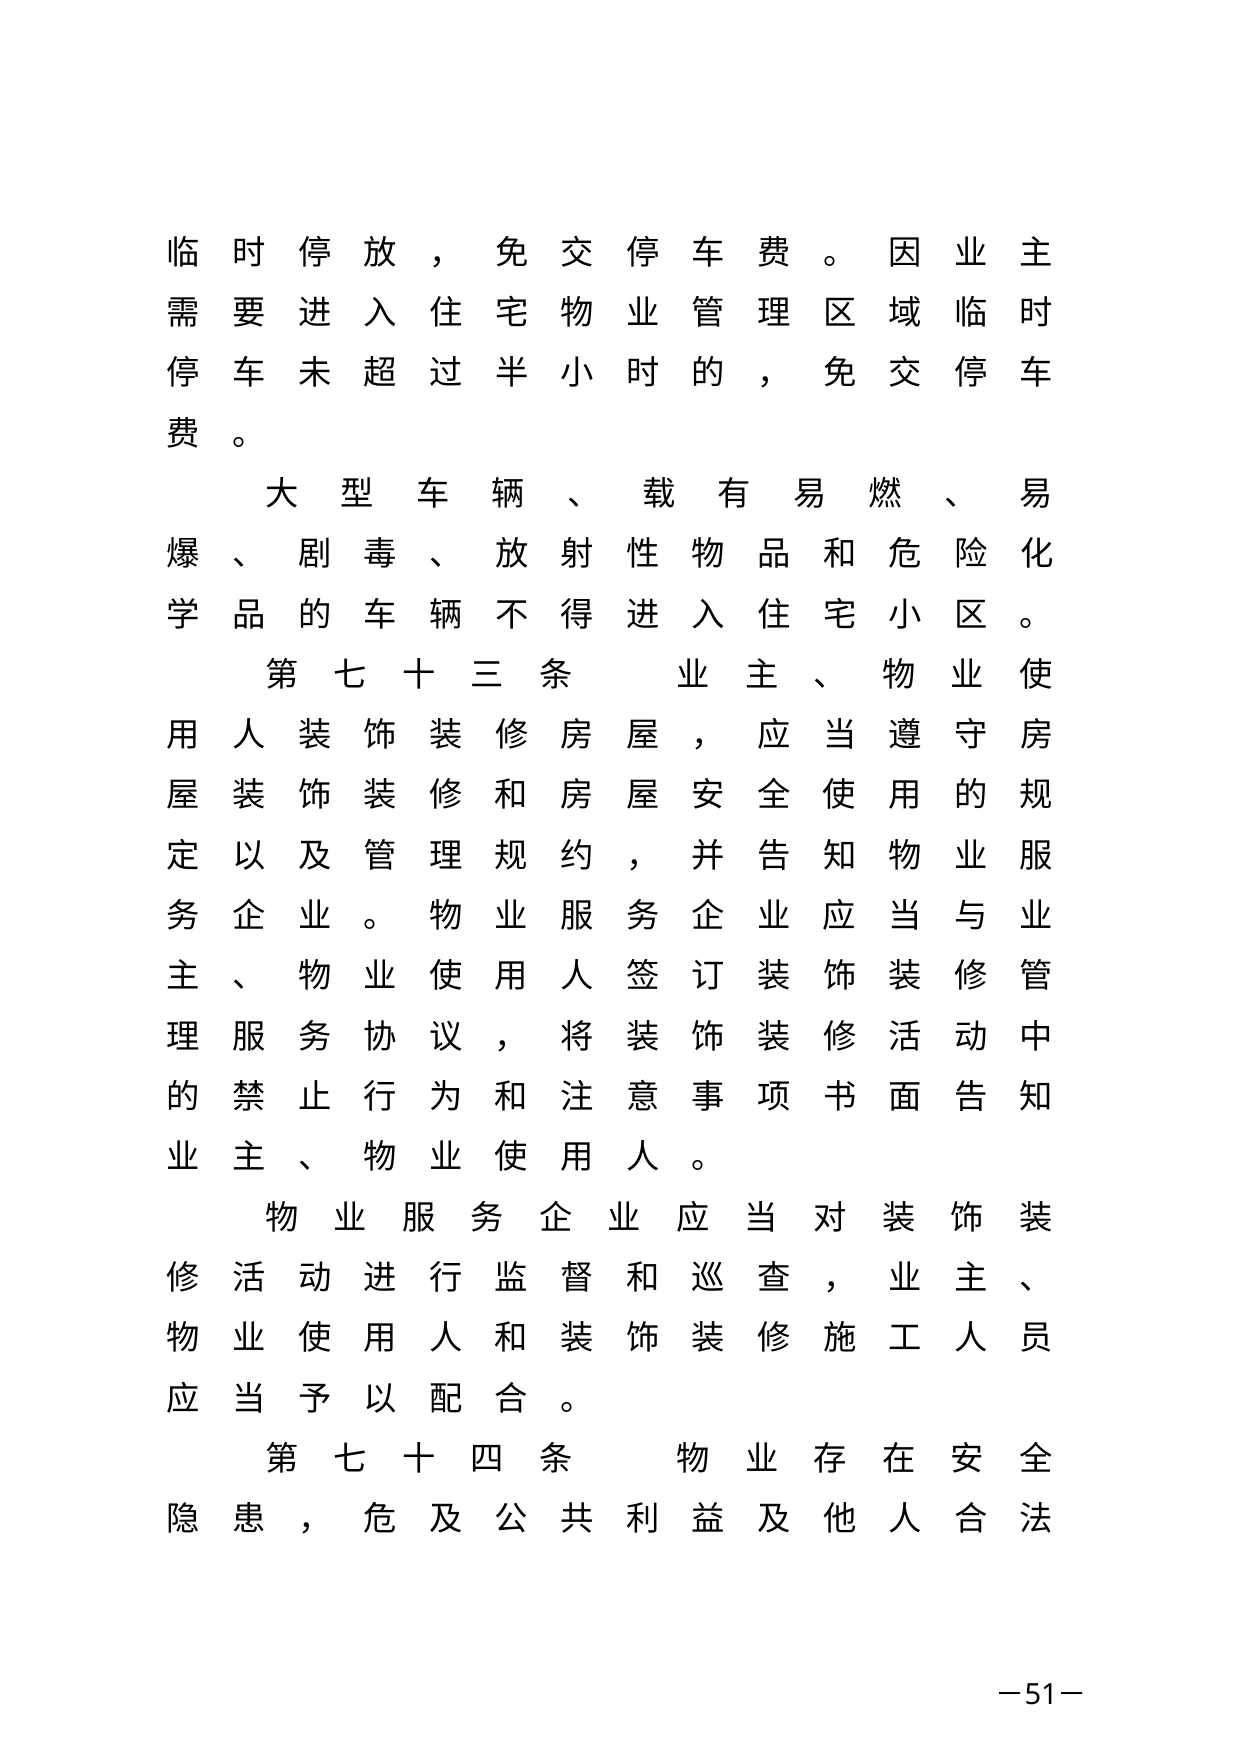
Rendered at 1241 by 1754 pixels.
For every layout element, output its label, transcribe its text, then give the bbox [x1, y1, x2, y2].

text 大型车辆、载有易燃、易爆、剧毒、放射性物品和危险化学品的车辆不得进入住宅小区。 [167, 461, 1085, 642]
text 物业服务企业应当对装饰装修活动进行监督和巡查，业主、物业使用人和装饰装修施工人员应当予以配合。 [167, 1184, 1085, 1426]
text 第七十三条 业主、物业使用人装饰装修房屋，应当遵守房屋装饰装修和房屋安全使用的规定以及管理规约，并告知物业服务企业。物业服务企业应当与业主、物业使用人签订装饰装修管理服务协议，将装饰装修活动中的禁止行为和注意事项书面告知业主、物业使用人。 [167, 642, 1085, 1184]
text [167, 1426, 1085, 1546]
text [167, 219, 1085, 461]
